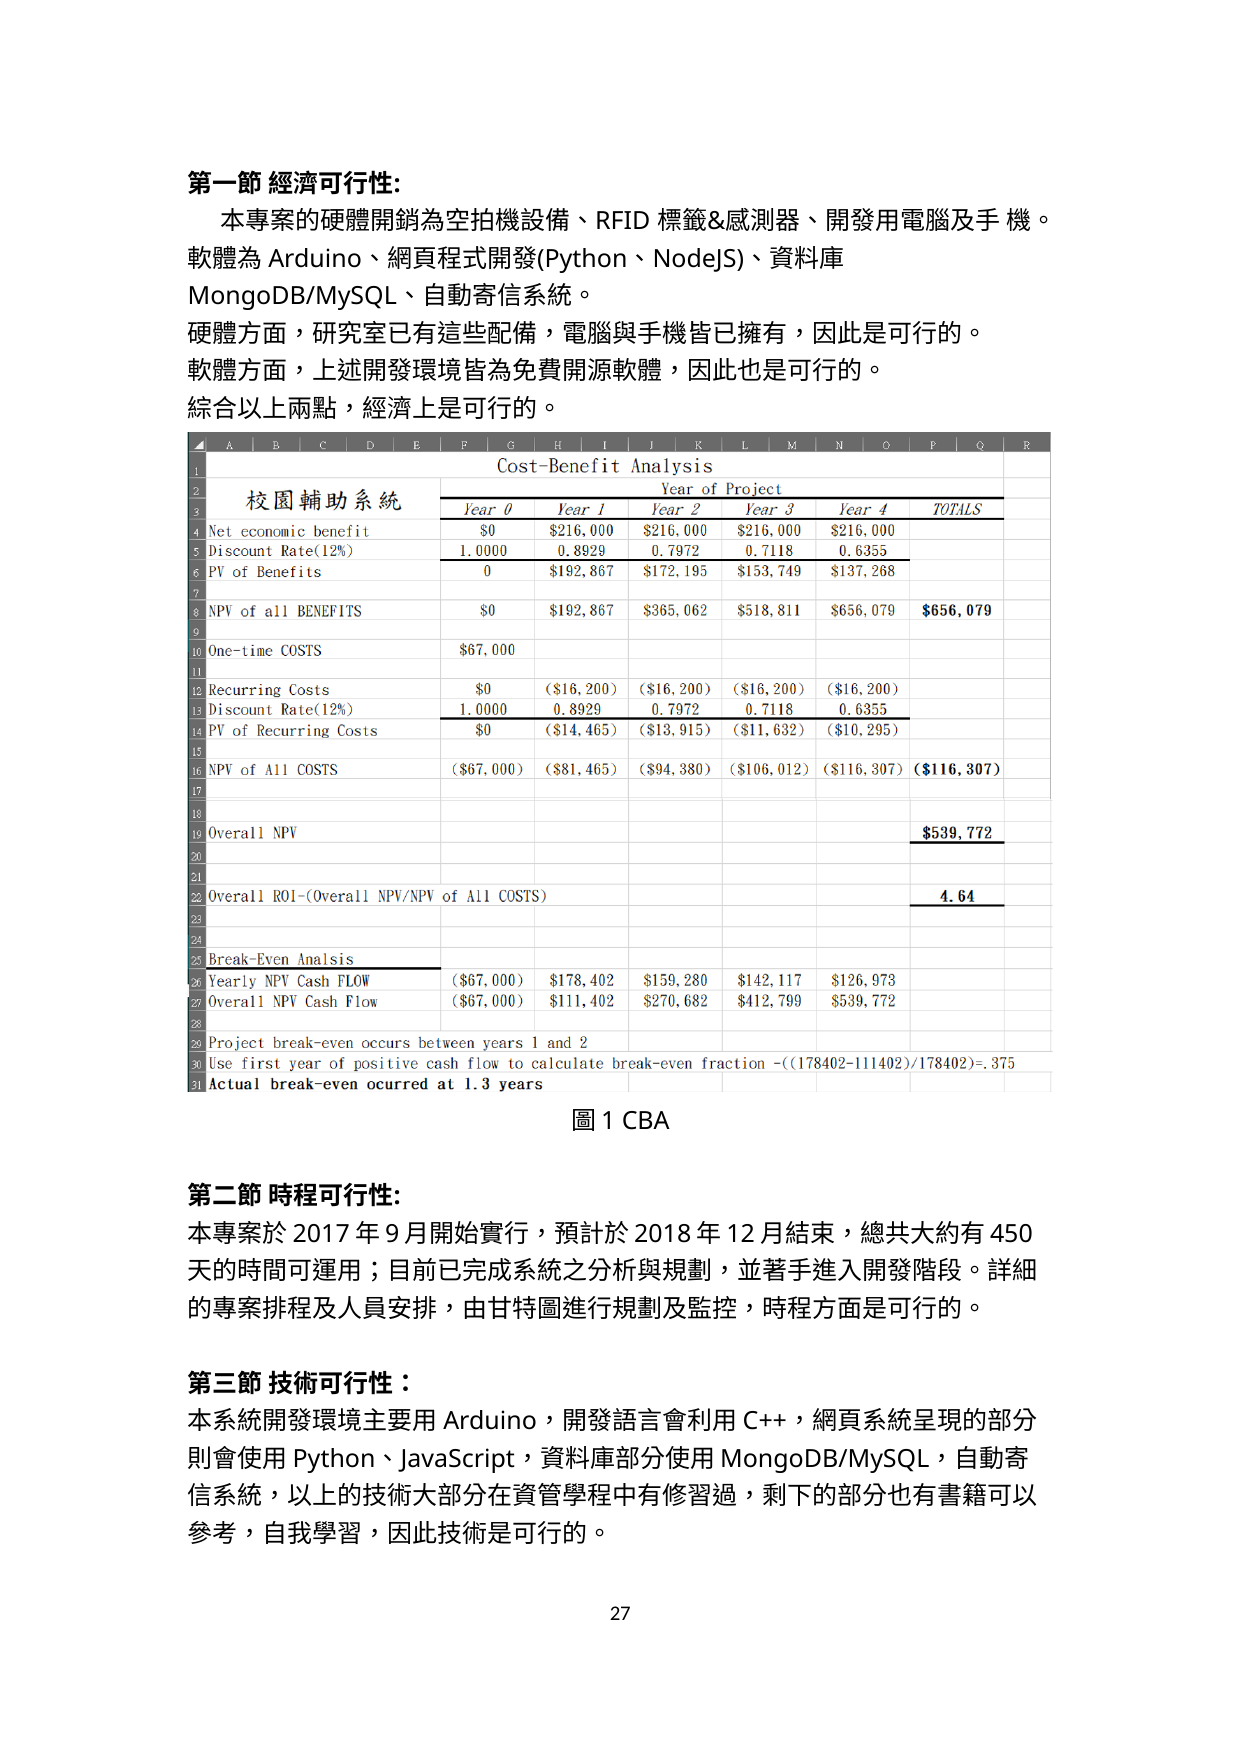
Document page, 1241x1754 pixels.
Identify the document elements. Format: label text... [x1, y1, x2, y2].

text 第三節 技術可行性： [187, 1362, 1053, 1400]
text 第二節 時程可行性: [187, 1175, 1053, 1212]
text 硬體方面，研究室已有這些配備，電腦與手機皆已擁有，因此是可行的。 [187, 312, 1053, 350]
text 本系統開發環境主要用 Arduino，開發語言會利用 C++，網頁系統呈現的部分則會使用Python、JavaScript，資料庫部分使用MongoDB/MySQL，自動寄信系統，以上的技術大部分在資管學程中有修習過，剩下的部分也有書籍可以參考，自我學習，因此技術是可行的。 [187, 1400, 1053, 1550]
text 第一節 經濟可行性: [187, 162, 1053, 200]
text 本專案於2017年9月開始實行，預計於2018年12月結束，總共大約有450天的時間可運用；目前已完成系統之分析與規劃，並著手進入開發階段。詳細的專案排程及人員安排，由甘特圖進行規劃及監控，時程方面是可行的。 [187, 1212, 1053, 1325]
text 軟體方面，上述開發環境皆為免費開源軟體，因此也是可行的。 [187, 350, 1053, 387]
text 圖1 CBA [187, 1100, 1053, 1137]
text 綜合以上兩點，經濟上是可行的。 [187, 387, 1053, 425]
text 本專案的硬體開銷為空拍機設備、RFID 標籤&感測器、開發用電腦及手 機。軟體為 Arduino、網頁程式開發(Python、NodeJS)、資料庫 MongoDB/MySQL、自動寄信系統。 [187, 200, 1053, 312]
picture [187, 432, 1053, 1092]
